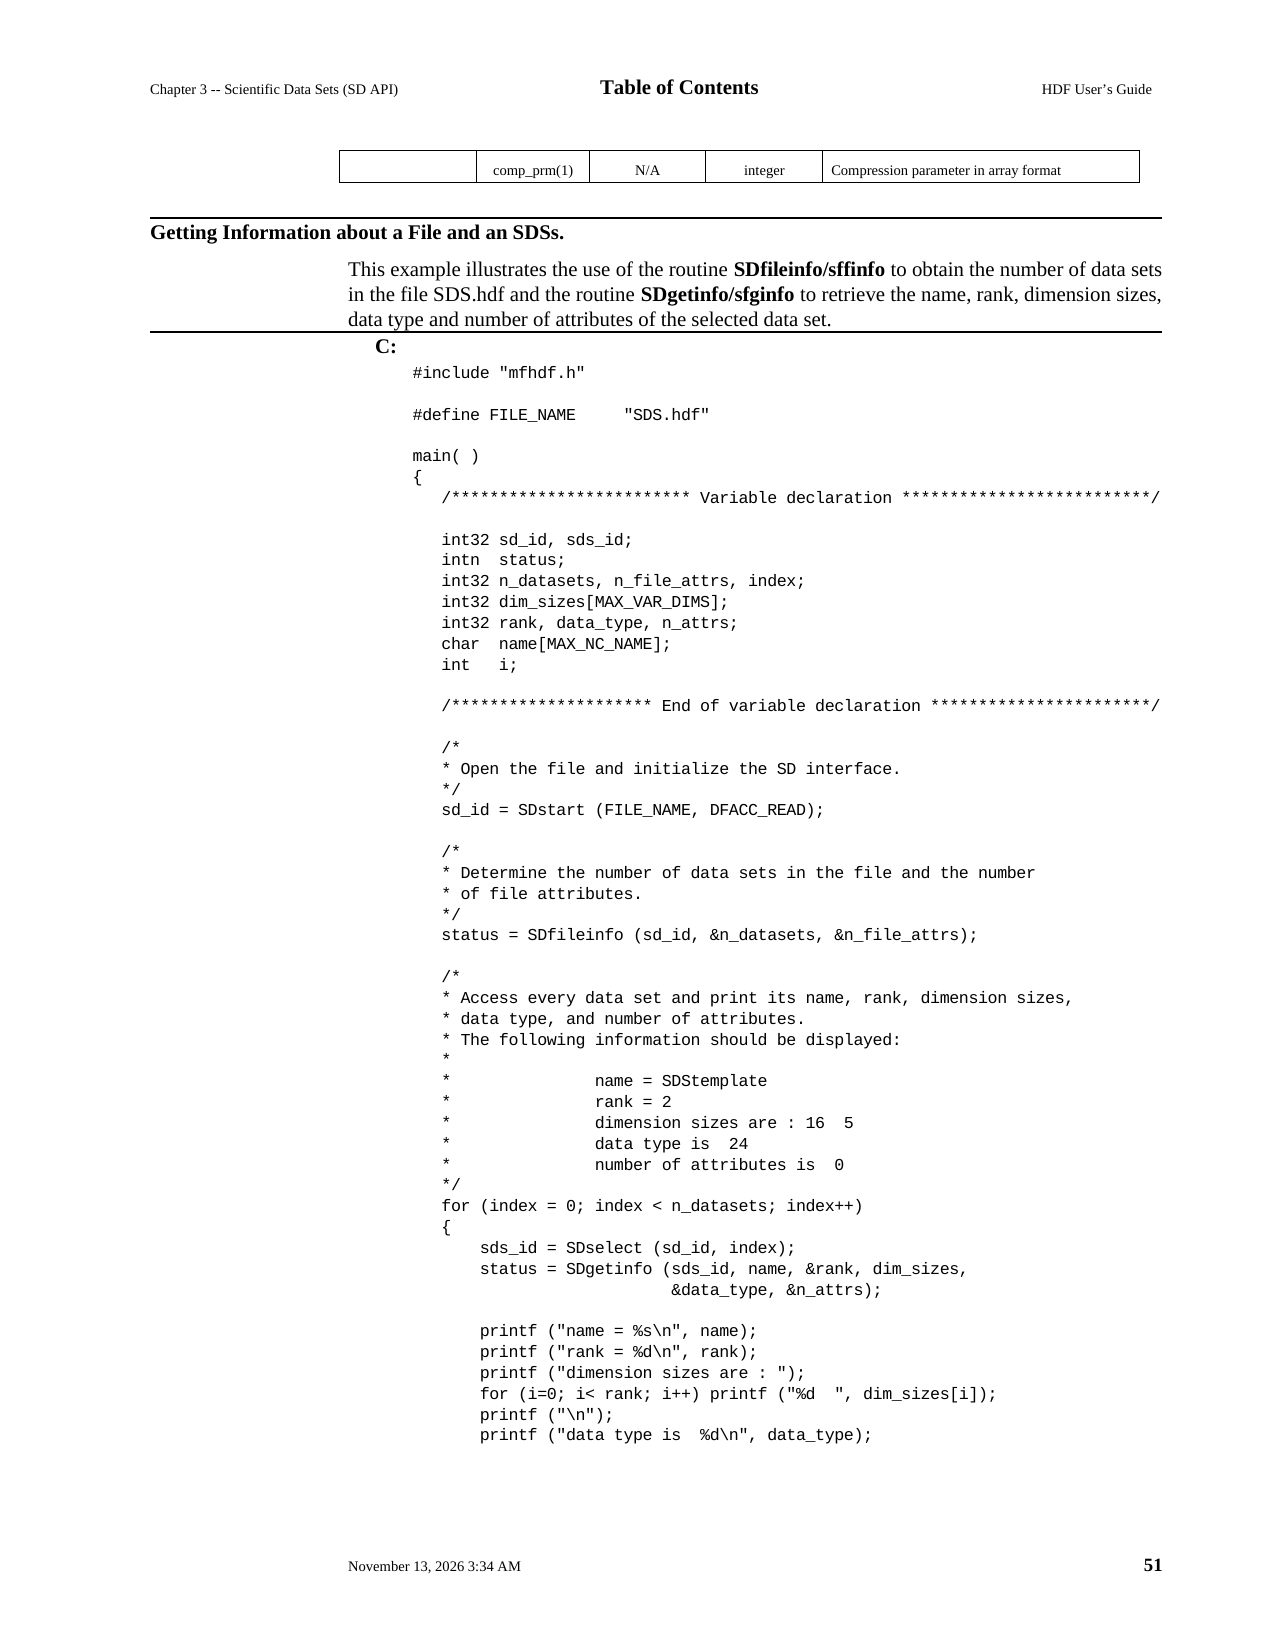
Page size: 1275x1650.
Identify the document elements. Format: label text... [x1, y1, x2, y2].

text */ [412, 779, 1162, 800]
text * [412, 1050, 1162, 1071]
text /* [412, 842, 1162, 862]
text { [412, 1217, 1162, 1237]
text int32 sd_id, sds_id; [412, 529, 1162, 550]
text * Access every data set and print its name, rank, dimension sizes, [412, 987, 1162, 1008]
text for (i=0; i< rank; i++) printf ("%d ", dim_sizes[i]); [412, 1383, 1162, 1404]
text * The following information should be displayed: [412, 1029, 1162, 1050]
text * data type is 24 [412, 1133, 1162, 1154]
text printf ("data type is %d\n", data_type); [412, 1425, 1162, 1446]
text main( ) [412, 446, 1162, 467]
text int32 dim_sizes[MAX_VAR_DIMS]; [412, 592, 1162, 612]
text * number of attributes is 0 [412, 1154, 1162, 1175]
text { [412, 467, 1162, 487]
text #define FILE_NAME "SDS.hdf" [412, 404, 1162, 425]
text /********************* End of variable declaration ***********************/ [412, 696, 1162, 717]
text #include "mfhdf.h" [412, 362, 1162, 383]
text int32 n_datasets, n_file_attrs, index; [412, 571, 1162, 592]
text * dimension sizes are : 16 5 [412, 1112, 1162, 1133]
text sds_id = SDselect (sd_id, index); [412, 1237, 1162, 1258]
text * Open the file and initialize the SD interface. [412, 758, 1162, 779]
text printf ("name = %s\n", name); [412, 1321, 1162, 1342]
text Getting Information about a File and an SDSs. [150, 219, 1162, 244]
text * of file attributes. [412, 883, 1162, 904]
text intn status; [412, 550, 1162, 571]
text */ [412, 1175, 1162, 1196]
text char name[MAX_NC_NAME]; [412, 633, 1162, 654]
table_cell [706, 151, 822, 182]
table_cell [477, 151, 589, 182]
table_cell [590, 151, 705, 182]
text status = SDfileinfo (sd_id, &n_datasets, &n_file_attrs); [412, 925, 1162, 946]
text */ [412, 904, 1162, 925]
text sd_id = SDstart (FILE_NAME, DFACC_READ); [412, 800, 1162, 821]
text int i; [412, 654, 1162, 675]
title C: [150, 333, 1162, 358]
text for (index = 0; index < n_datasets; index++) [412, 1196, 1162, 1217]
text * Determine the number of data sets in the file and the number [412, 862, 1162, 883]
text int32 rank, data_type, n_attrs; [412, 612, 1162, 633]
text * rank = 2 [412, 1092, 1162, 1112]
text /* [412, 737, 1162, 758]
text /************************* Variable declaration **************************/ [412, 487, 1162, 508]
text This example illustrates the use of the routine SDfileinfo/sffinfo to obtain the number of data sets in the file SDS.hdf and the routine SDgetinfo/sfginfo to retrieve the name, rank, dimension sizes, data type and number of attributes of the selected data set. [348, 256, 1162, 331]
text printf ("dimension sizes are : "); [412, 1362, 1162, 1383]
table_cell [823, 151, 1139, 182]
text * name = SDStemplate [412, 1071, 1162, 1092]
text &data_type, &n_attrs); [412, 1279, 1162, 1300]
text /* [412, 967, 1162, 987]
text * data type, and number of attributes. [412, 1008, 1162, 1029]
text status = SDgetinfo (sds_id, name, &rank, dim_sizes, [412, 1258, 1162, 1279]
text printf ("\n"); [412, 1404, 1162, 1425]
text printf ("rank = %d\n", rank); [412, 1342, 1162, 1362]
